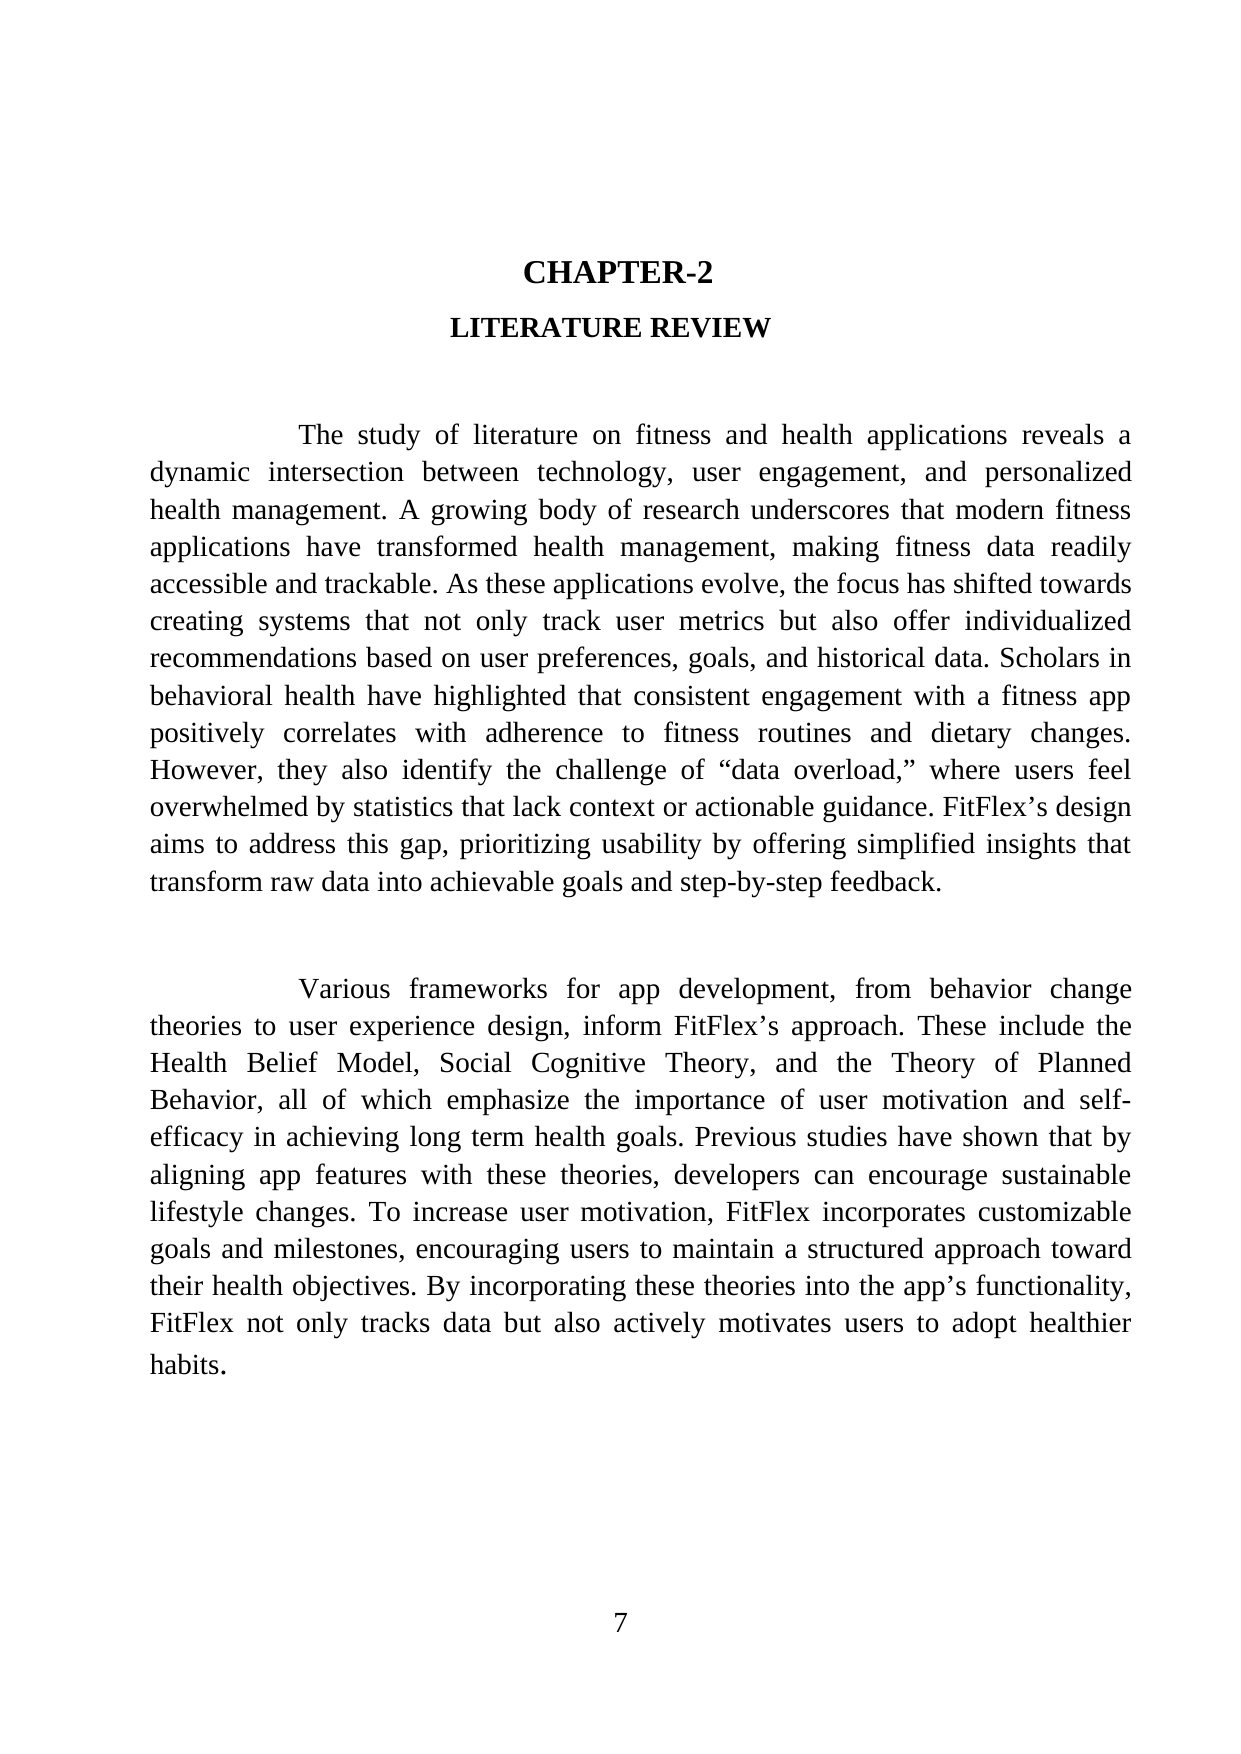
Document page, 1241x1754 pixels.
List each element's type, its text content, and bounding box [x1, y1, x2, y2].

subtitle LITERATURE REVIEW [149, 311, 1168, 344]
text CHAPTER-2 [148, 253, 1087, 291]
text Various frameworks for app development, from behavior change theories to user experience design, inform FitFlex’s approach. These include the Health Belief Model, Social Cognitive Theory, and the Theory of Planned Behavior, all of which emphasize the importance of user motivation and self-efficacy in achieving long term health goals. Previous studies have shown that by aligning app features with these theories, developers can encourage sustainable lifestyle changes. To increase user motivation, FitFlex incorporates customizable goals and milestones, encouraging users to maintain a structured approach toward their health objectives. By incorporating these theories into the app’s functionality, FitFlex not only tracks data but also actively motivates users to adopt healthier habits. [149, 971, 1133, 1382]
text The study of literature on fitness and health applications reveals a dynamic intersection between technology, user engagement, and personalized health management. A growing body of research underscores that modern fitness applications have transformed health management, making fitness data readily accessible and trackable. As these applications evolve, the focus has shifted towards creating systems that not only track user metrics but also offer individualized recommendations based on user preferences, goals, and historical data. Scholars in behavioral health have highlighted that consistent engagement with a fitness app positively correlates with adherence to fitness routines and dietary changes. However, they also identify the challenge of “data overload,” where users feel overwhelmed by statistics that lack context or actionable guidance. FitFlex’s design aims to address this gap, prioritizing usability by offering simplified insights that transform raw data into achievable goals and step-by-step feedback. [149, 417, 1133, 897]
